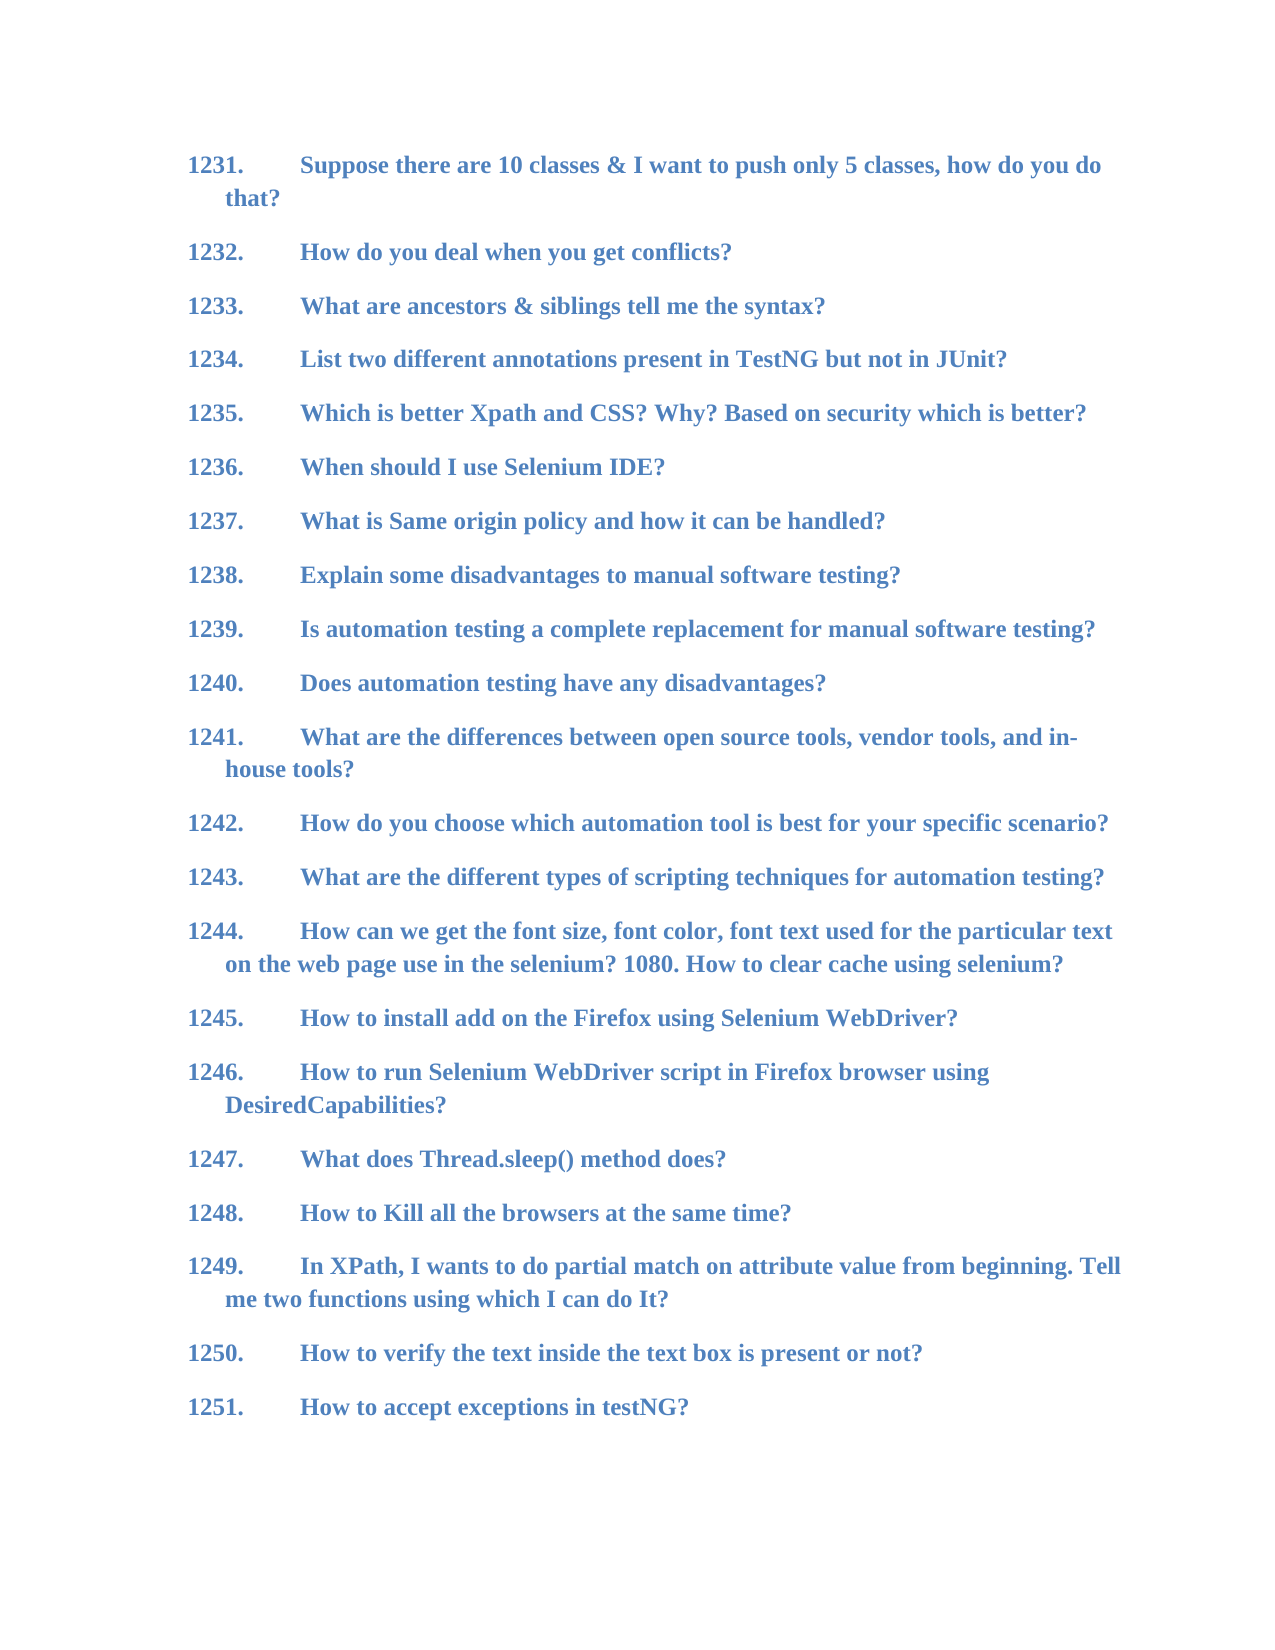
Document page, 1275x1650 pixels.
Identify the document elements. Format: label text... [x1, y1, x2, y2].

subtitle What is Same origin policy and how it can be handled? [187, 506, 1125, 535]
subtitle What are the different types of scripting techniques for automation testing? [187, 862, 1125, 891]
subtitle In XPath, I wants to do partial match on attribute value from beginning. Tell me two functions using which I can do It? [187, 1251, 1125, 1313]
subtitle Explain some disadvantages to manual software testing? [187, 560, 1125, 589]
subtitle Does automation testing have any disadvantages? [187, 668, 1125, 696]
subtitle When should I use Selenium IDE? [187, 452, 1125, 481]
subtitle How to run Selenium WebDriver script in Firefox browser using DesiredCapabilities? [187, 1057, 1125, 1119]
subtitle How to verify the text inside the text box is present or not? [187, 1338, 1125, 1367]
subtitle How to install add on the Firefox using Selenium WebDriver? [187, 1003, 1125, 1032]
subtitle List two different annotations present in TestNG but not in JUnit? [187, 344, 1125, 373]
subtitle How to Kill all the browsers at the same time? [187, 1198, 1125, 1226]
subtitle How to accept exceptions in testNG? [187, 1392, 1125, 1421]
subtitle What are ancestors & siblings tell me the syntax? [187, 291, 1125, 319]
subtitle How can we get the font size, font color, font text used for the particular text on the web page use in the selenium? 1080. How to clear cache using selenium? [187, 916, 1125, 978]
subtitle How do you choose which automation tool is best for your specific scenario? [187, 808, 1125, 837]
subtitle How do you deal when you get conflicts? [187, 237, 1125, 266]
subtitle Suppose there are 10 classes & I want to push only 5 classes, how do you do that? [187, 150, 1125, 212]
subtitle What does Thread.sleep() method does? [187, 1144, 1125, 1172]
subtitle Which is better Xpath and CSS? Why? Based on security which is better? [187, 398, 1125, 427]
subtitle Is automation testing a complete replacement for manual software testing? [187, 614, 1125, 643]
subtitle What are the differences between open source tools, vendor tools, and in-house tools? [187, 722, 1125, 783]
